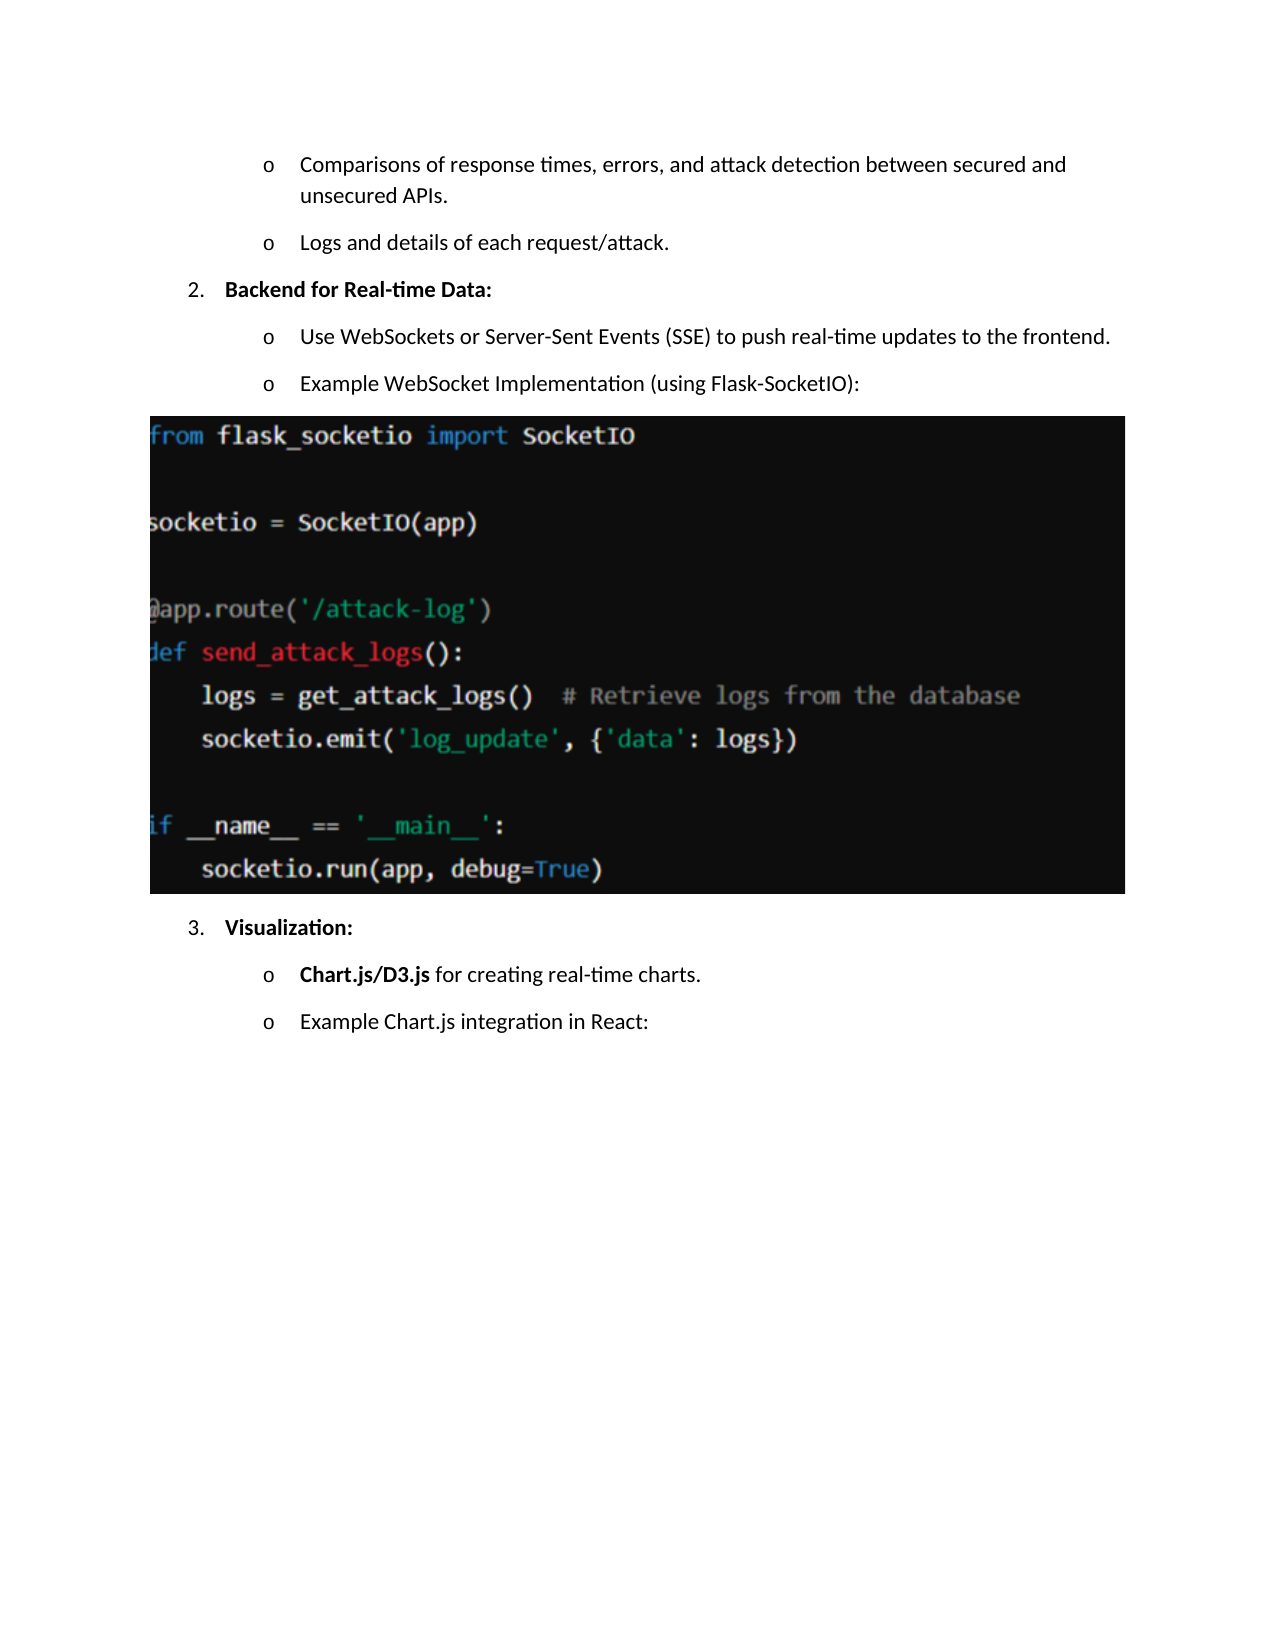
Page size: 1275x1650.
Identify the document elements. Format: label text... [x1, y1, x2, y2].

list Logs and details of each request/attack. [262, 228, 1125, 256]
list Backend for Real-time Data: [187, 275, 1125, 303]
list Use WebSockets or Server-Sent Events (SSE) to push real-time updates to the frontend. [262, 322, 1125, 350]
list Example Chart.js integration in React: [262, 1007, 1125, 1036]
list Comparisons of response times, errors, and attack detection between secured and unsecured APIs. [262, 150, 1125, 209]
picture [150, 416, 1125, 894]
list Chart.js/D3.js for creating real-time charts. [262, 960, 1125, 988]
list Visualization: [187, 913, 1125, 941]
list Example WebSocket Implementation (using Flask-SocketIO): [262, 369, 1125, 398]
